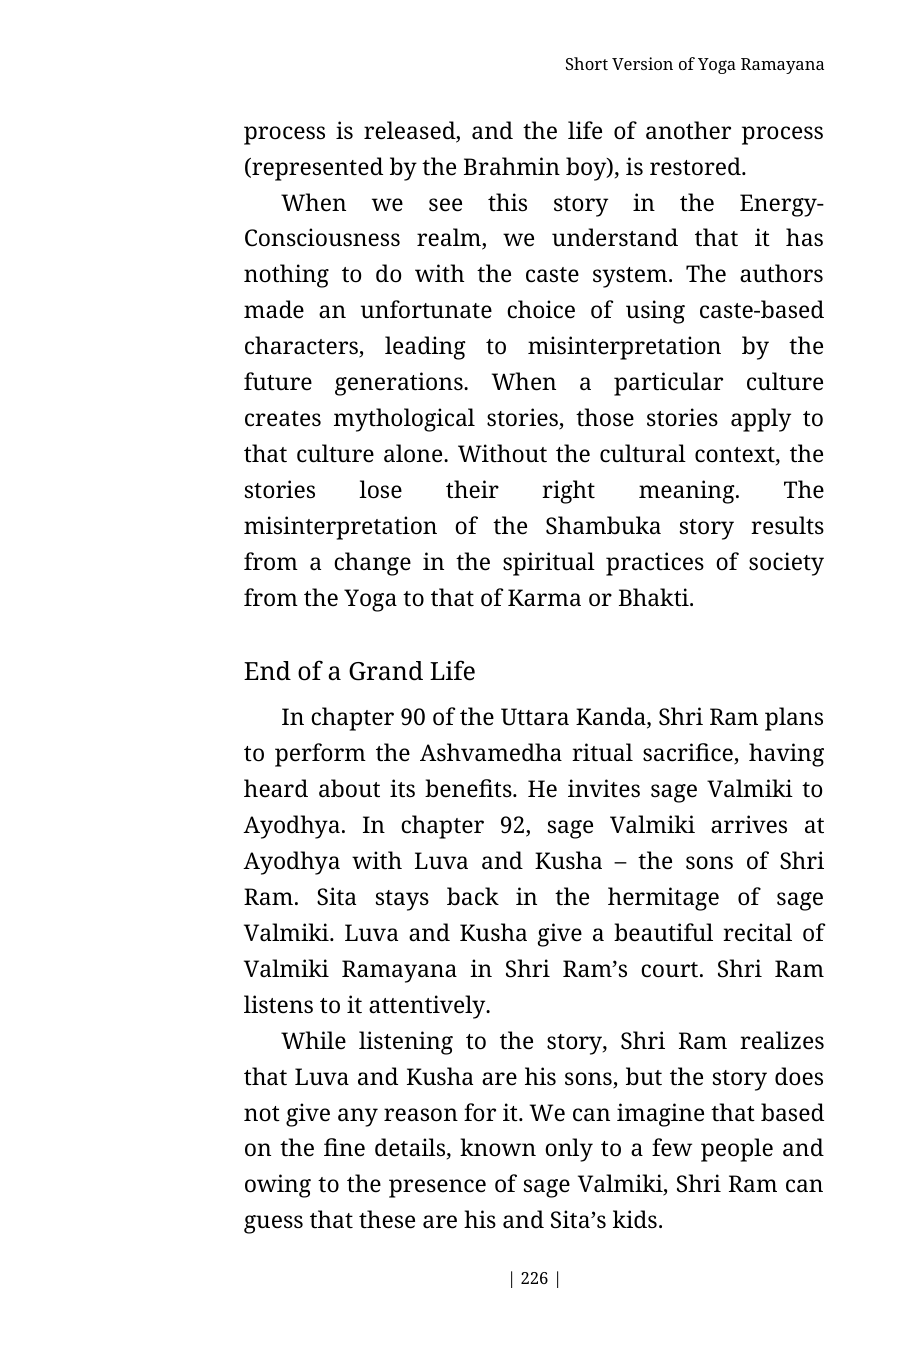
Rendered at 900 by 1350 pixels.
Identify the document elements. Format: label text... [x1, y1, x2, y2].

text While listening to the story, Shri Ram realizes that Luva and Kusha are his sons, but the story does not give any reason for it. We can imagine that based on the fine details, known only to a few people and owing to the presence of sage Valmiki, Shri Ram can guess that these are his and Sita’s kids. [244, 1024, 825, 1236]
text When we see this story in the Energy-Consciousness realm, we understand that it has nothing to do with the caste system. The authors made an unfortunate choice of using caste-based characters, leading to misinterpretation by the future generations. When a particular culture creates mythological stories, those stories apply to that culture alone. Without the cultural context, the stories lose their right meaning. The misinterpretation of the Shambuka story results from a change in the spiritual practices of society from the Yoga to that of Karma or Bhakti. [244, 186, 825, 613]
text In chapter 90 of the Uttara Kanda, Shri Ram plans to perform the Ashvamedha ritual sacrifice, having heard about its benefits. He invites sage Valmiki to Ayodhya. In chapter 92, sage Valmiki arrives at Ayodhya with Luva and Kusha – the sons of Shri Ram. Sita stays back in the hermitage of sage Valmiki. Luva and Kusha give a beautiful recital of Valmiki Ramayana in Shri Ram’s court. Shri Ram listens to it attentively. [244, 701, 825, 1020]
subtitle End of a Grand Life [244, 654, 825, 688]
